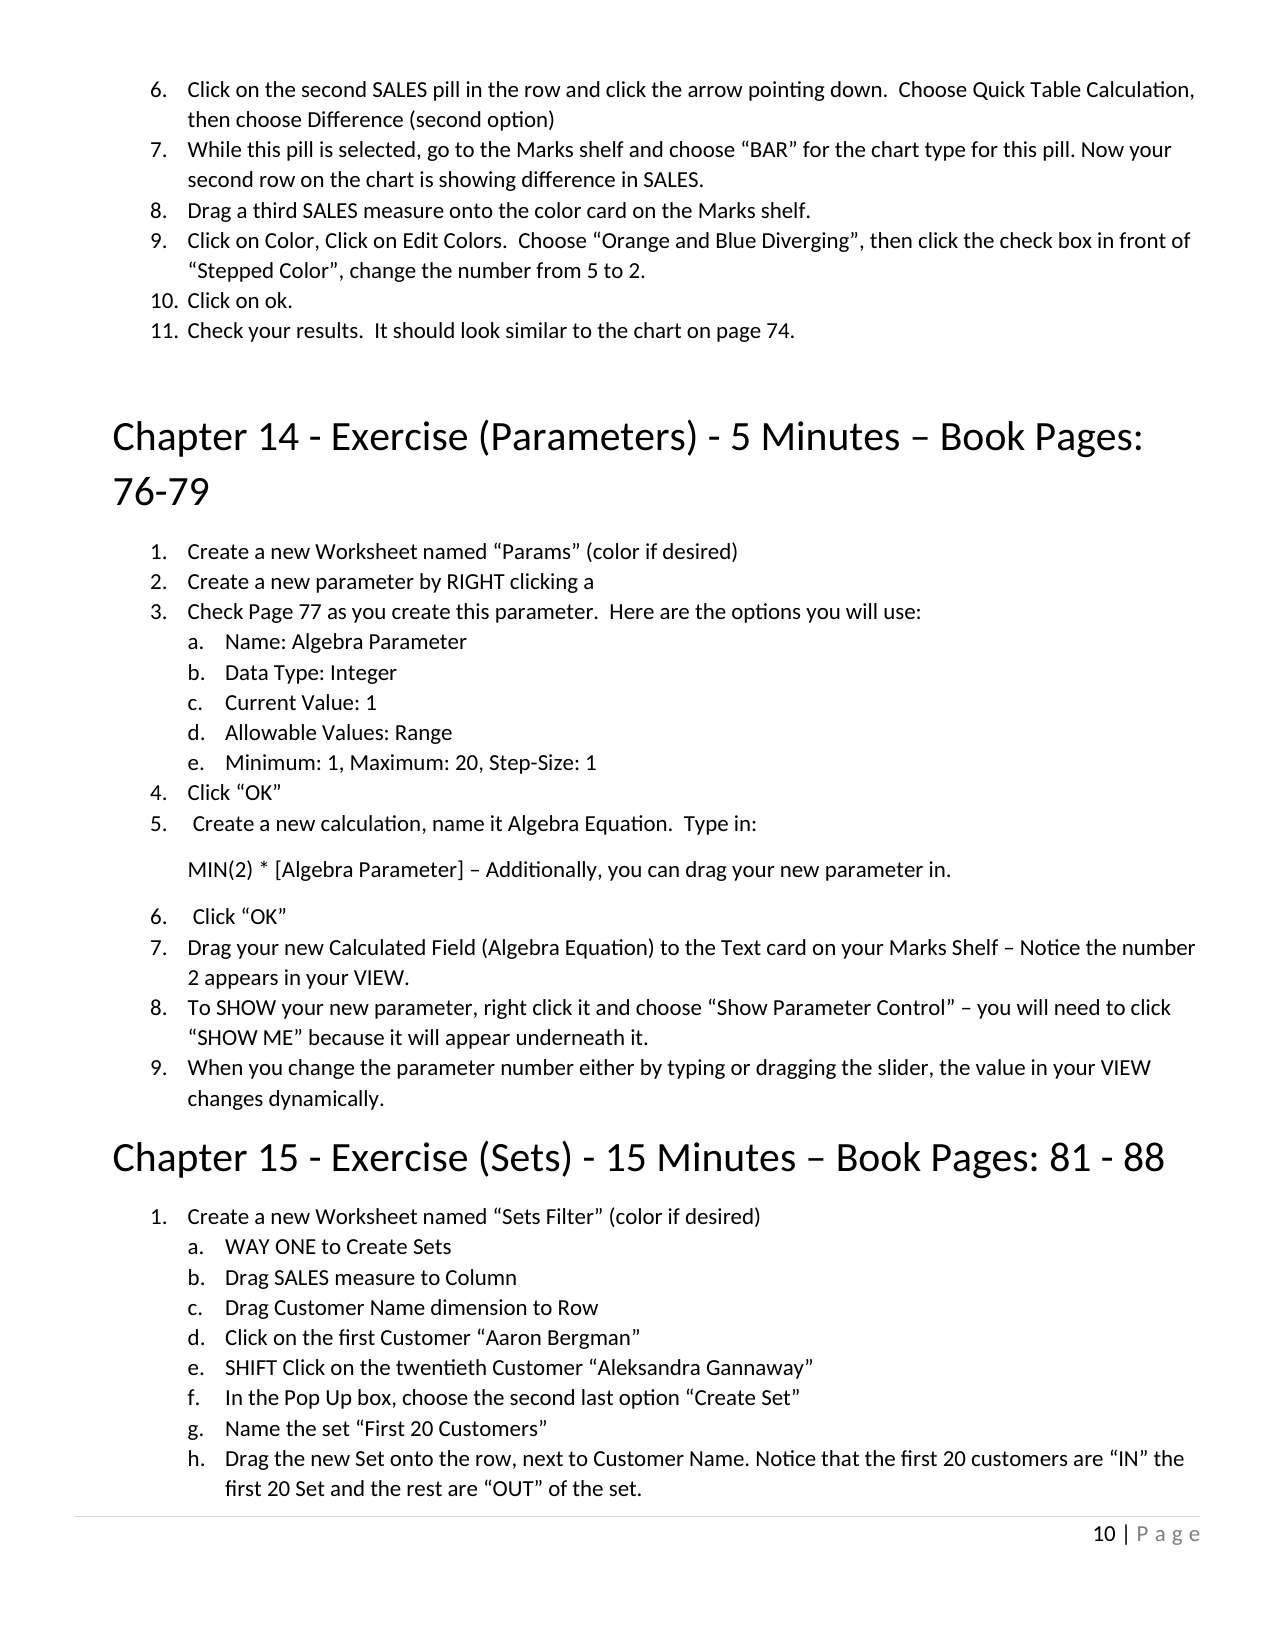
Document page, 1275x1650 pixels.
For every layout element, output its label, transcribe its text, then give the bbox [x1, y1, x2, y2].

list Click on the first Customer “Aaron Bergman” [187, 1323, 1200, 1351]
list Drag a third SALES measure onto the color card on the Marks shelf. [150, 196, 1200, 224]
list Check your results. It should look similar to the chart on page 74. [150, 317, 1200, 345]
list Drag SALES measure to Column [187, 1263, 1200, 1291]
text Chapter 15 - Exercise (Sets) - 15 Minutes – Book Pages: 81 - 88 [112, 1131, 1200, 1181]
list While this pill is selected, go to the Marks shelf and choose “BAR” for the chart type for this pill. Now your second row on the chart is showing difference in SALES. [150, 135, 1200, 194]
list Allowable Values: Range [187, 718, 1200, 746]
list Name the set “First 20 Customers” [187, 1414, 1200, 1442]
list Click on the second SALES pill in the row and click the arrow pointing down. Choose Quick Table Calculation, then choose Difference (second option) [150, 75, 1200, 133]
list Click on Color, Click on Edit Colors. Choose “Orange and Blue Diverging”, then click the check box in front of “Stepped Color”, change the number from 5 to 2. [150, 226, 1200, 284]
text MIN(2) * [Algebra Parameter] – Additionally, you can drag your new parameter in. [187, 856, 1200, 884]
list Drag the new Set onto the row, next to Customer Name. Notice that the first 20 customers are “IN” the first 20 Set and the rest are “OUT” of the set. [187, 1444, 1200, 1502]
list To SHOW your new parameter, right click it and choose “Show Parameter Control” – you will need to click “SHOW ME” because it will appear underneath it. [150, 993, 1200, 1051]
text Chapter 14 - Exercise (Parameters) - 5 Minutes – Book Pages: 76-79 [112, 410, 1200, 516]
list In the Pop Up box, choose the second last option “Create Set” [187, 1383, 1200, 1411]
list Drag Customer Name dimension to Row [187, 1293, 1200, 1321]
list Create a new calculation, name it Algebra Equation. Type in: [150, 809, 1200, 837]
list Create a new parameter by RIGHT clicking a [150, 567, 1200, 595]
list Name: Algebra Parameter [187, 627, 1200, 656]
list SHIFT Click on the twentieth Customer “Aleksandra Gannaway” [187, 1353, 1200, 1381]
list Click on ok. [150, 286, 1200, 314]
list Create a new Worksheet named “Params” (color if desired) [150, 537, 1200, 565]
list Create a new Worksheet named “Sets Filter” (color if desired) [150, 1202, 1200, 1230]
list Click “OK” [150, 902, 1200, 931]
list Click “OK” [150, 778, 1200, 807]
list WAY ONE to Create Sets [187, 1232, 1200, 1260]
list Check Page 77 as you create this parameter. Here are the options you will use: [150, 597, 1200, 625]
list When you change the parameter number either by typing or dragging the slider, the value in your VIEW changes dynamically. [150, 1053, 1200, 1112]
list Current Value: 1 [187, 688, 1200, 716]
list Minimum: 1, Maximum: 20, Step-Size: 1 [187, 748, 1200, 776]
list Drag your new Calculated Field (Algebra Equation) to the Text card on your Marks Shelf – Notice the number 2 appears in your VIEW. [150, 933, 1200, 991]
list Data Type: Integer [187, 658, 1200, 686]
